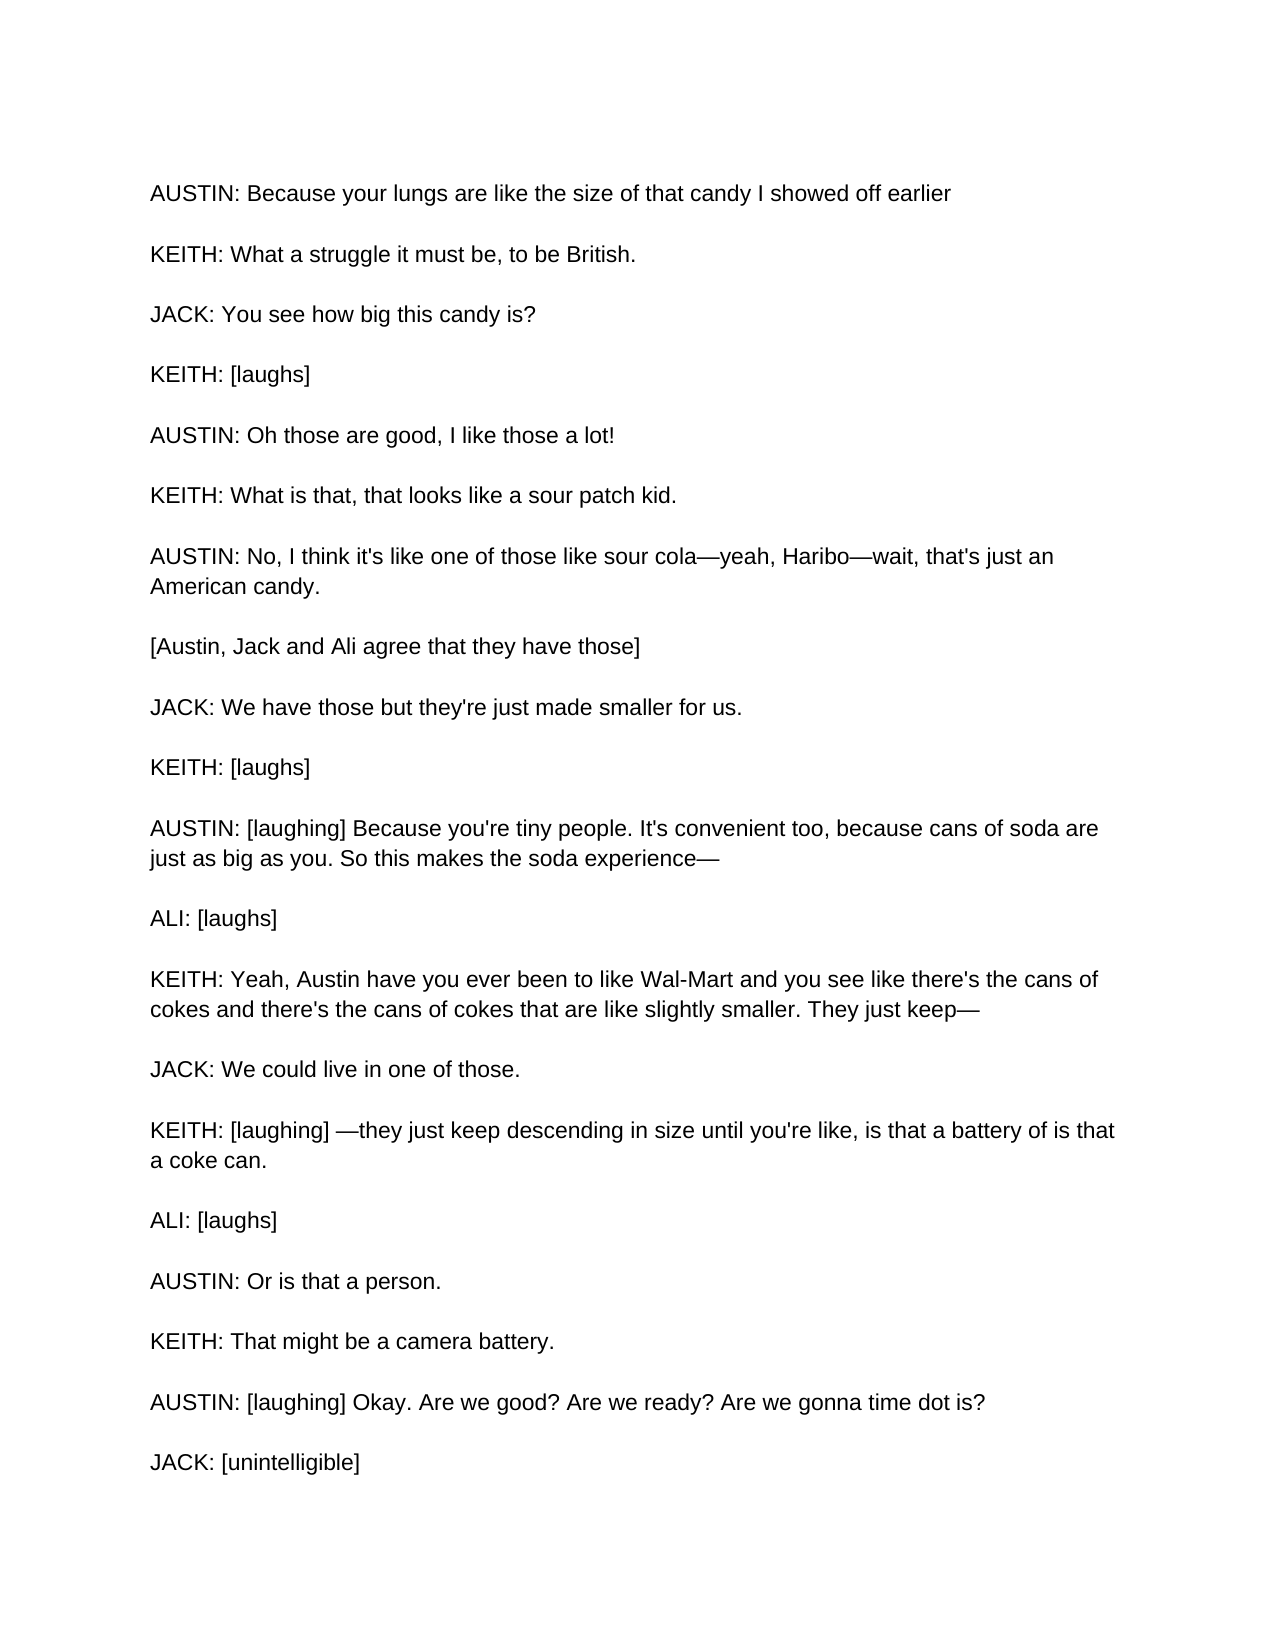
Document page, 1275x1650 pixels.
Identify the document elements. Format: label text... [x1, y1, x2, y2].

text KEITH: [laughs] [150, 361, 1125, 388]
text AUSTIN: [laughing] Because you're tiny people. It's convenient too, because cans of soda are just as big as you. So this makes the soda experience— [150, 814, 1125, 871]
text JACK: We could live in one of those. [150, 1056, 1125, 1083]
text JACK: We have those but they're just made smaller for us. [150, 694, 1125, 720]
text AUSTIN: [laughing] Okay. Are we good? Are we ready? Are we gonna time dot is? [150, 1388, 1125, 1415]
text JACK: You see how big this candy is? [150, 301, 1125, 327]
text ALI: [laughs] [150, 905, 1125, 932]
text KEITH: [laughing] —they just keep descending in size until you're like, is that a battery of is that a coke can. [150, 1117, 1125, 1173]
text AUSTIN: Or is that a person. [150, 1268, 1125, 1294]
text [Austin, Jack and Ali agree that they have those] [150, 633, 1125, 660]
text KEITH: Yeah, Austin have you ever been to like Wal-Mart and you see like there's the cans of cokes and there's the cans of cokes that are like slightly smaller. They just keep— [150, 966, 1125, 1022]
text KEITH: What is that, that looks like a sour patch kid. [150, 482, 1125, 509]
text KEITH: What a struggle it must be, to be British. [150, 241, 1125, 267]
text JACK: [unintelligible] [150, 1449, 1125, 1475]
text KEITH: [laughs] [150, 754, 1125, 781]
text KEITH: That might be a camera battery. [150, 1328, 1125, 1354]
text AUSTIN: Oh those are good, I like those a lot! [150, 422, 1125, 448]
text AUSTIN: No, I think it's like one of those like sour cola—yeah, Haribo—wait, that's just an American candy. [150, 543, 1125, 599]
text AUSTIN: Because your lungs are like the size of that candy I showed off earlier [150, 180, 1125, 207]
text ALI: [laughs] [150, 1207, 1125, 1234]
